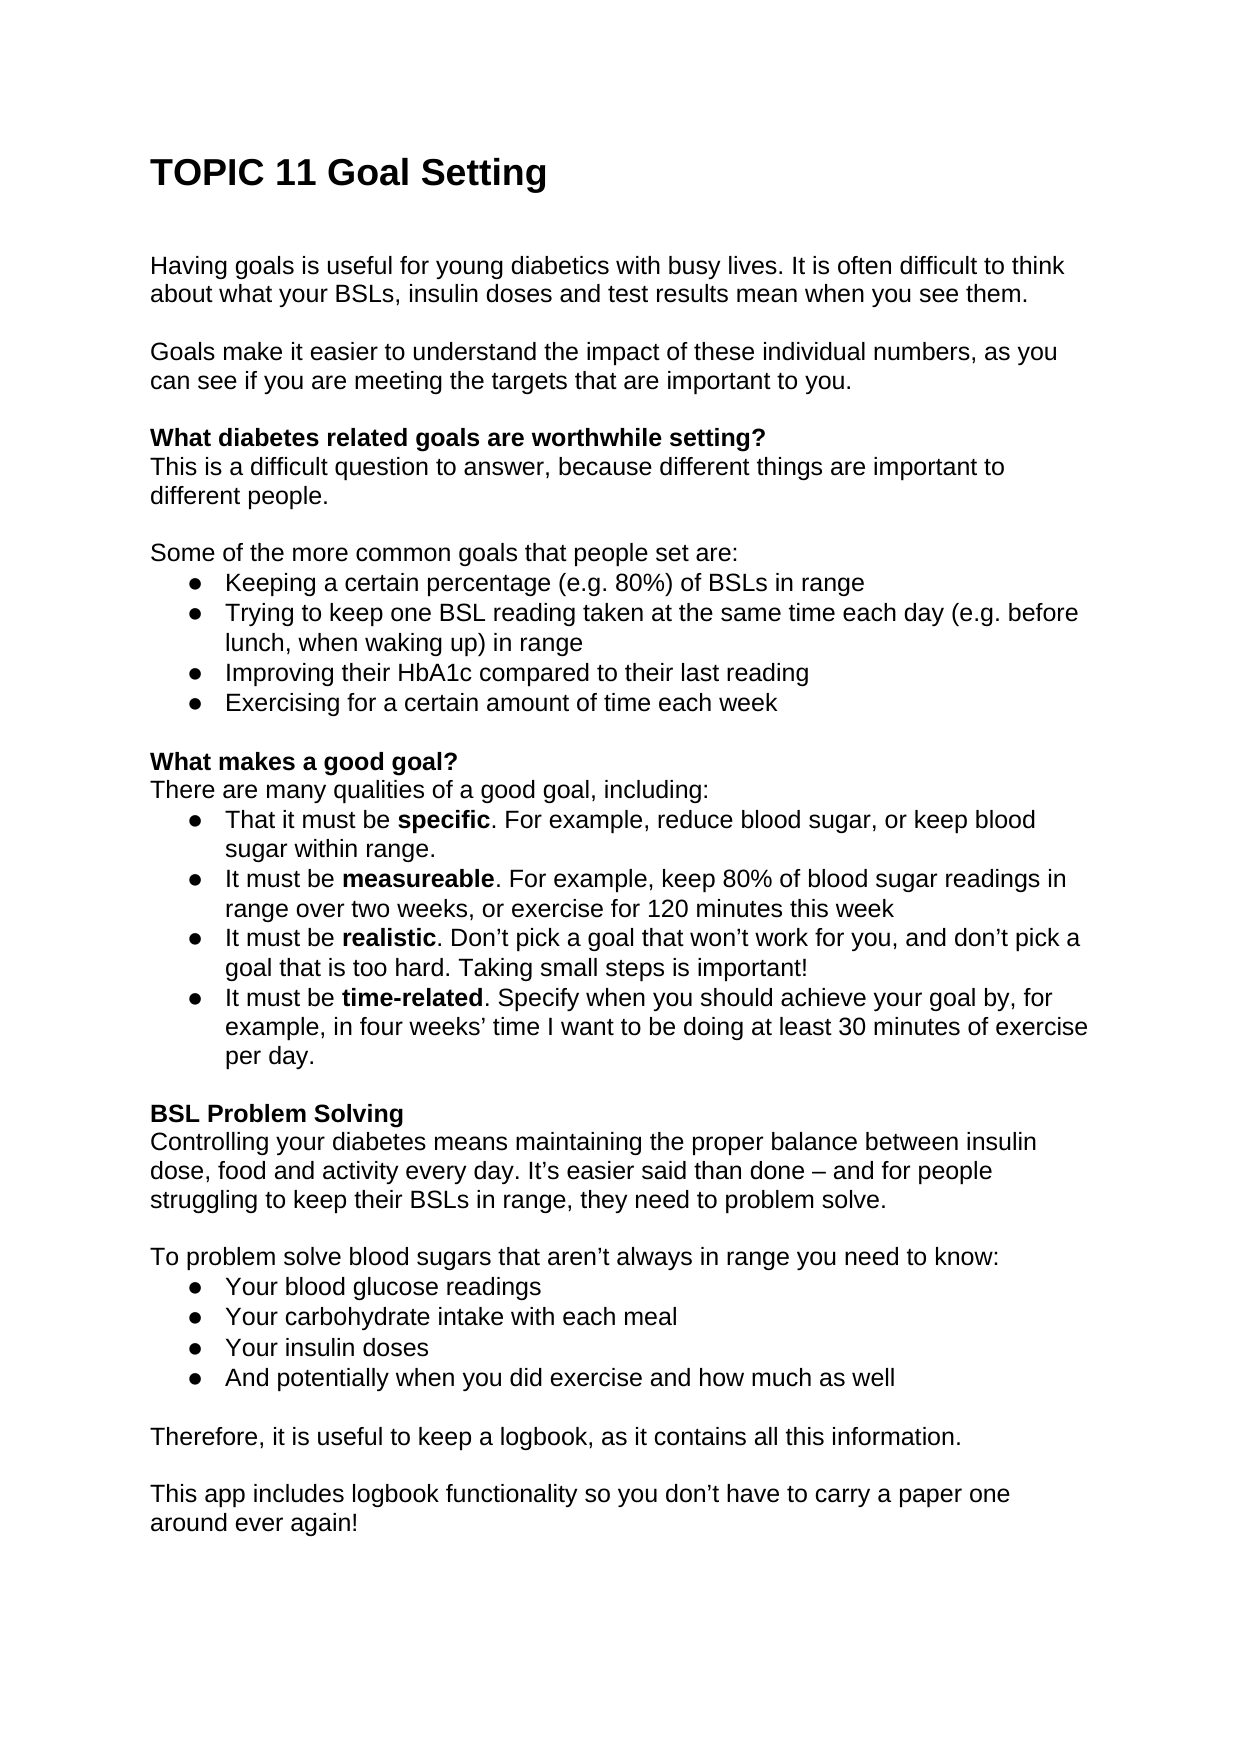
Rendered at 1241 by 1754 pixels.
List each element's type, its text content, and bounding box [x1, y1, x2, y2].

list Your carbohydrate intake with each meal [187, 1302, 1090, 1332]
list That it must be specific. For example, reduce blood sugar, or keep blood sugar within range. [187, 804, 1090, 863]
text This is a difficult question to answer, because different things are important to different people. [150, 452, 1090, 509]
text To problem solve blood sugars that aren’t always in range you need to know: [150, 1242, 1090, 1271]
list Your blood glucose readings [187, 1271, 1090, 1302]
list It must be time-related. Specify when you should achieve your goal by, for example, in four weeks’ time I want to be doing at least 30 minutes of exercise per day. [187, 982, 1090, 1070]
list Your insulin doses [187, 1332, 1090, 1363]
text TOPIC 11 Goal Setting [150, 150, 1090, 193]
list Keeping a certain percentage (e.g. 80%) of BSLs in range [187, 567, 1090, 597]
list Improving their HbA1c compared to their last reading [187, 657, 1090, 687]
text BSL Problem Solving [150, 1098, 1090, 1127]
list Trying to keep one BSL reading taken at the same time each day (e.g. before lunch, when waking up) in range [187, 597, 1090, 657]
text Goals make it easier to understand the impact of these individual numbers, as you can see if you are meeting the targets that are important to you. [150, 337, 1090, 394]
list It must be measureable. For example, keep 80% of blood sugar readings in range over two weeks, or exercise for 120 minutes this week [187, 863, 1090, 922]
text Having goals is useful for young diabetics with busy lives. It is often difficult to think about what your BSLs, insulin doses and test results mean when you see them. [150, 251, 1090, 308]
text Some of the more common goals that people set are: [150, 538, 1090, 567]
text What diabetes related goals are worthwhile setting? [150, 423, 1090, 452]
text What makes a good goal? [150, 746, 1090, 775]
list It must be realistic. Don’t pick a goal that won’t work for you, and don’t pick a goal that is too hard. Taking small steps is important! [187, 922, 1090, 982]
text This app includes logbook functionality so you don’t have to carry a paper one around ever again! [150, 1479, 1090, 1537]
text There are many qualities of a good goal, including: [150, 775, 1090, 804]
text Therefore, it is useful to keep a logbook, as it contains all this information. [150, 1422, 1090, 1451]
text Controlling your diabetes means maintaining the proper balance between insulin dose, food and activity every day. It’s easier said than done – and for people struggling to keep their BSLs in range, they need to problem solve. [150, 1127, 1090, 1213]
list Exercising for a certain amount of time each week [187, 687, 1090, 718]
list And potentially when you did exercise and how much as well [187, 1363, 1090, 1393]
